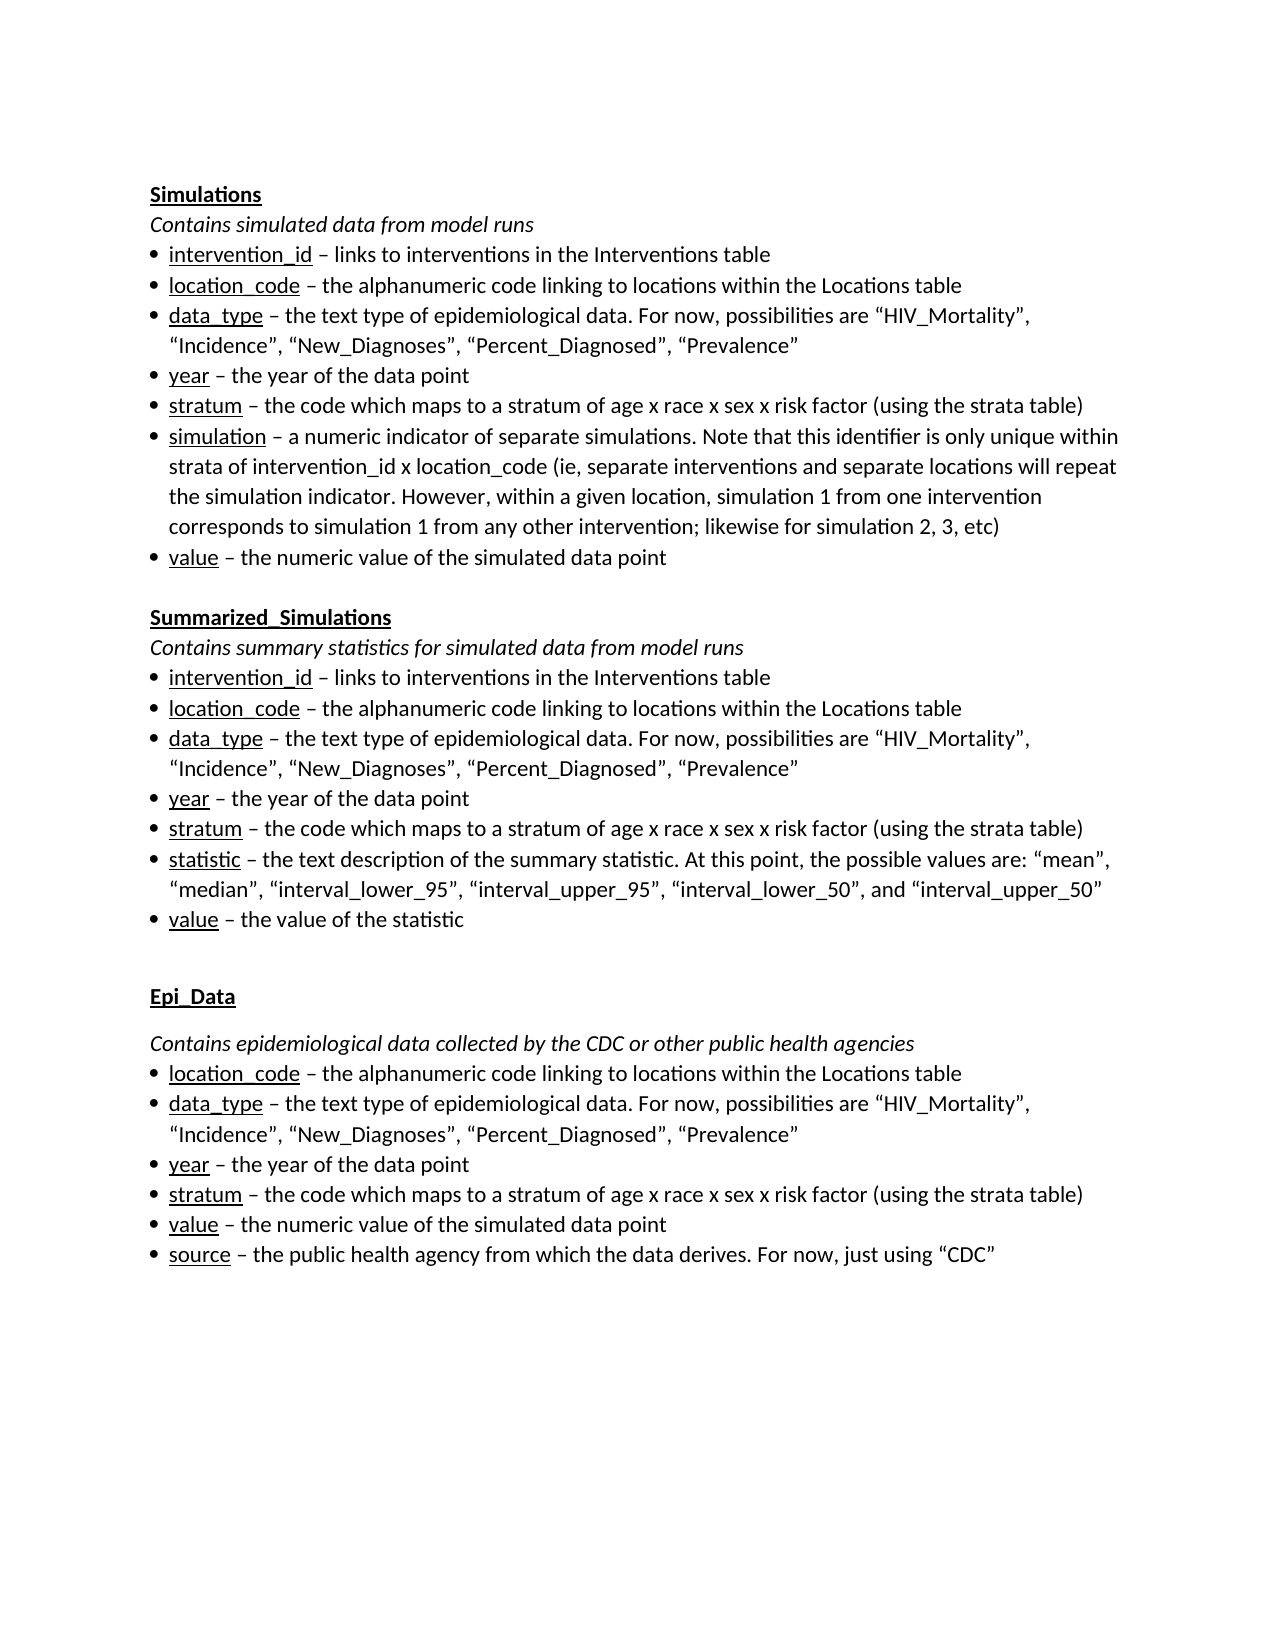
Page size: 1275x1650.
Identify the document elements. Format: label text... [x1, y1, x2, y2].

list statistic – the text description of the summary statistic. At this point, the possible values are: “mean”, “median”, “interval_lower_95”, “interval_upper_95”, “interval_lower_50”, and “interval_upper_50” [150, 845, 1125, 903]
list location_code – the alphanumeric code linking to locations within the Locations table [150, 271, 1125, 299]
text Contains epidemiological data collected by the CDC or other public health agencies [150, 1029, 1125, 1057]
list value – the value of the statistic [150, 905, 1125, 933]
list stratum – the code which maps to a stratum of age x race x sex x risk factor (using the strata table) [150, 814, 1125, 843]
list data_type – the text type of epidemiological data. For now, possibilities are “HIV_Mortality”, “Incidence”, “New_Diagnoses”, “Percent_Diagnosed”, “Prevalence” [150, 1089, 1125, 1148]
list intervention_id – links to interventions in the Interventions table [150, 663, 1125, 692]
list source – the public health agency from which the data derives. For now, just using “CDC” [150, 1241, 1125, 1269]
list data_type – the text type of epidemiological data. For now, possibilities are “HIV_Mortality”, “Incidence”, “New_Diagnoses”, “Percent_Diagnosed”, “Prevalence” [150, 301, 1125, 359]
list stratum – the code which maps to a stratum of age x race x sex x risk factor (using the strata table) [150, 392, 1125, 420]
list value – the numeric value of the simulated data point [150, 543, 1125, 571]
list location_code – the alphanumeric code linking to locations within the Locations table [150, 1059, 1125, 1087]
list year – the year of the data point [150, 1150, 1125, 1178]
text Simulations [150, 180, 1125, 208]
text Contains simulated data from model runs [150, 210, 1125, 238]
list year – the year of the data point [150, 361, 1125, 389]
text Epi_Data [150, 982, 1125, 1010]
list stratum – the code which maps to a stratum of age x race x sex x risk factor (using the strata table) [150, 1180, 1125, 1208]
list location_code – the alphanumeric code linking to locations within the Locations table [150, 694, 1125, 722]
list year – the year of the data point [150, 784, 1125, 812]
text Summarized_Simulations [150, 603, 1125, 631]
text Contains summary statistics for simulated data from model runs [150, 633, 1125, 661]
list data_type – the text type of epidemiological data. For now, possibilities are “HIV_Mortality”, “Incidence”, “New_Diagnoses”, “Percent_Diagnosed”, “Prevalence” [150, 724, 1125, 782]
list simulation – a numeric indicator of separate simulations. Note that this identifier is only unique within strata of intervention_id x location_code (ie, separate interventions and separate locations will repeat the simulation indicator. However, within a given location, simulation 1 from one intervention corresponds to simulation 1 from any other intervention; likewise for simulation 2, 3, etc) [150, 422, 1125, 541]
list value – the numeric value of the simulated data point [150, 1210, 1125, 1238]
list intervention_id – links to interventions in the Interventions table [150, 241, 1125, 269]
